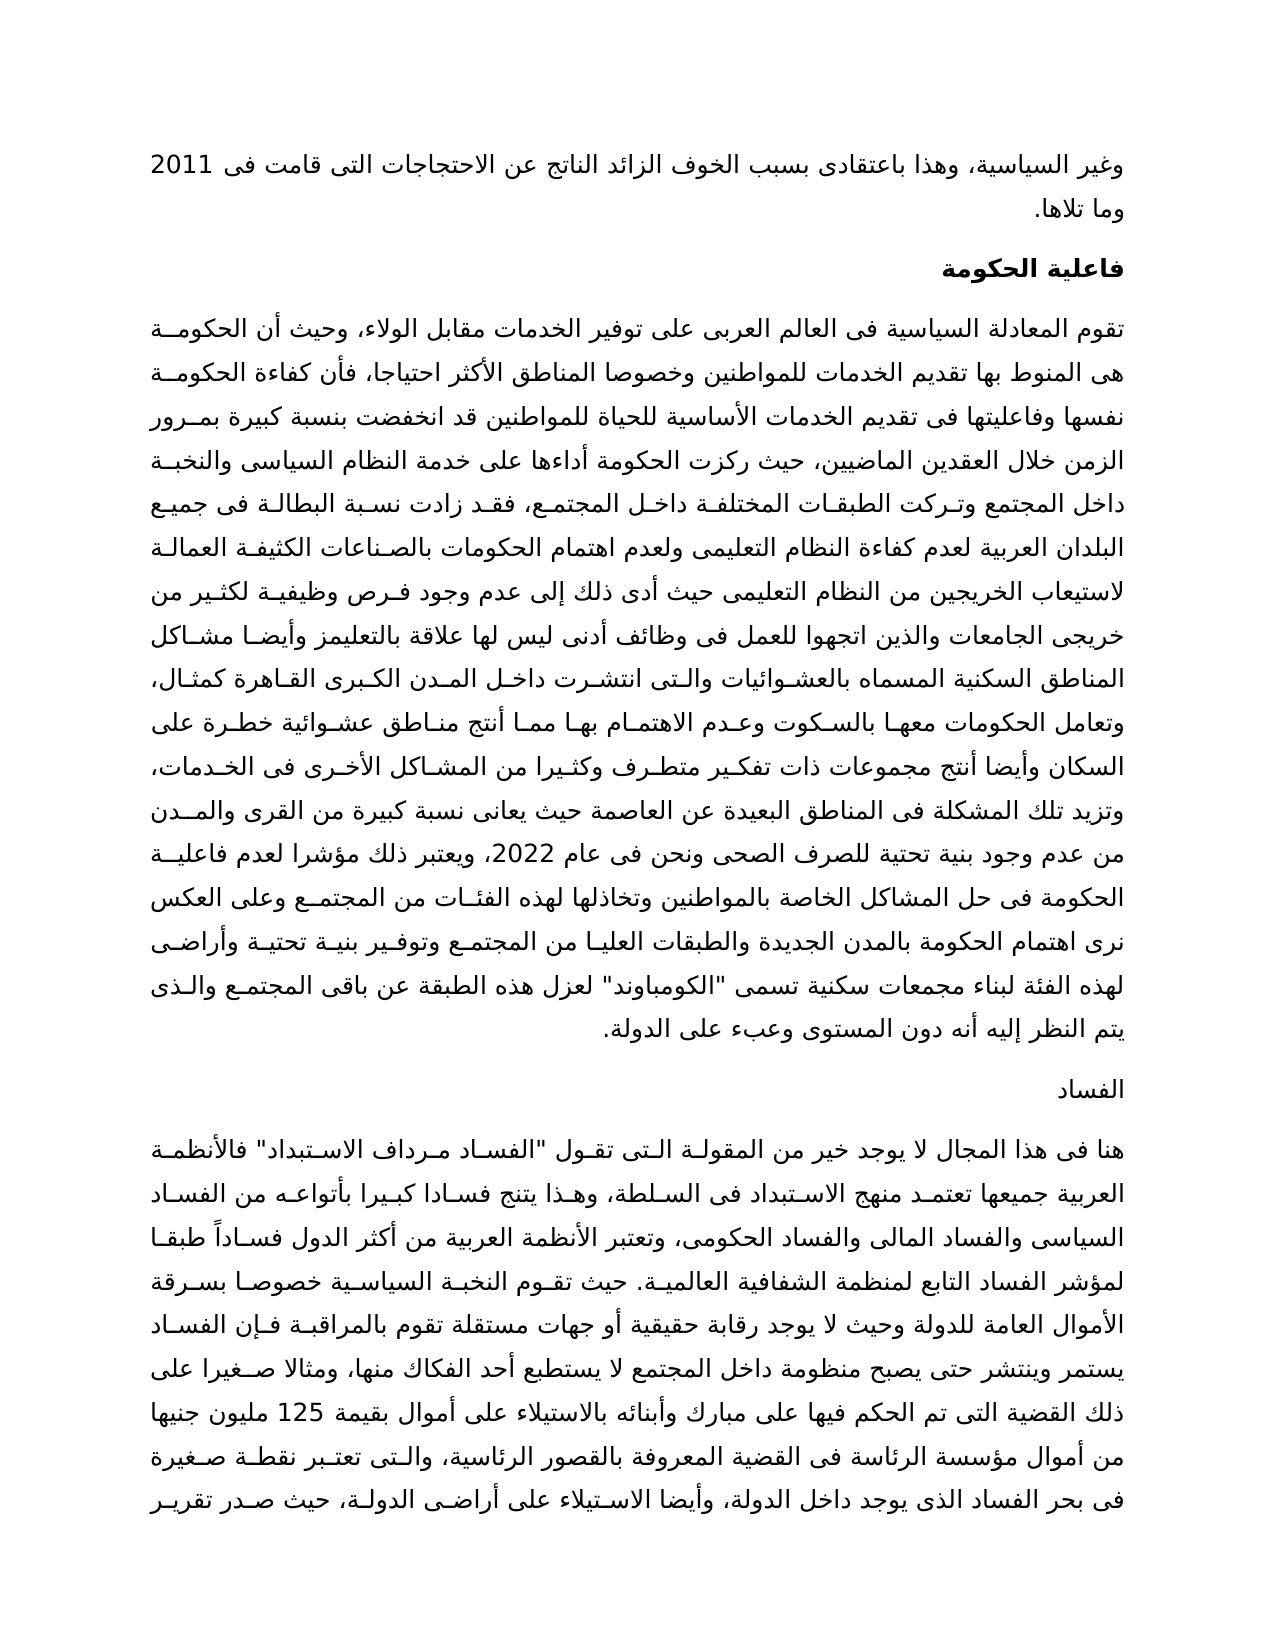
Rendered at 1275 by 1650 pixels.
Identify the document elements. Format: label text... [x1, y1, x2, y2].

text تقوم المعادلة السياسية فى العالم العربى على توفير الخدمات مقابل الولاء، وحيث أن الحكومة هى المنوط بها تقديم الخدمات للمواطنين وخصوصا المناطق الأكثر احتياجا، فأن كفاءة الحكومة نفسها وفاعليتها فى تقديم الخدمات الأساسية للحياة للمواطنين قد انخفضت بنسبة كبيرة بمرور الزمن خلال العقدين الماضيين، حيث ركزت الحكومة أداءها على خدمة النظام السياسى والنخبة داخل المجتمع وتركت الطبقات المختلفة داخل المجتمع، فقد زادت نسبة البطالة فى جميع البلدان العربية لعدم كفاءة النظام التعليمى ولعدم اهتمام الحكومات بالصناعات الكثيفة العمالة لاستيعاب الخريجين من النظام التعليمى حيث أدى ذلك إلى عدم وجود فرص وظيفية لكثير من خريجى الجامعات والذين اتجهوا للعمل فى وظائف أدنى ليس لها علاقة بالتعليمز وأيضا مشاكل المناطق السكنية المسماه بالعشوائيات والتى انتشرت داخل المدن الكبرى القاهرة كمثال، وتعامل الحكومات معها بالسكوت وعدم الاهتمام بها مما أنتج مناطق عشوائية خطرة على السكان وأيضا أنتج مجموعات ذات تفكير متطرف وكثيرا من المشاكل الأخرى فى الخدمات، وتزيد تلك المشكلة فى المناطق البعيدة عن العاصمة حيث يعانى نسبة كبيرة من القرى والمدن من عدم وجود بنية تحتية للصرف الصحى ونحن فى عام 2022، ويعتبر ذلك مؤشرا لعدم فاعلية الحكومة فى حل المشاكل الخاصة بالمواطنين وتخاذلها لهذه الفئات من المجتمع وعلى العكس نرى اهتمام الحكومة بالمدن الجديدة والطبقات العليا من المجتمع وتوفير بنية تحتية وأراضى لهذه الفئة لبناء مجمعات سكنية تسمى "الكومباوند" لعزل هذه الطبقة عن باقى المجتمع والذى يتم النظر إليه أنه دون المستوى وعبء على الدولة. [150, 314, 1125, 1044]
text الفساد [150, 1075, 1125, 1104]
text فاعلية الحكومة [150, 254, 1125, 283]
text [150, 150, 1125, 223]
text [150, 1135, 1125, 1514]
